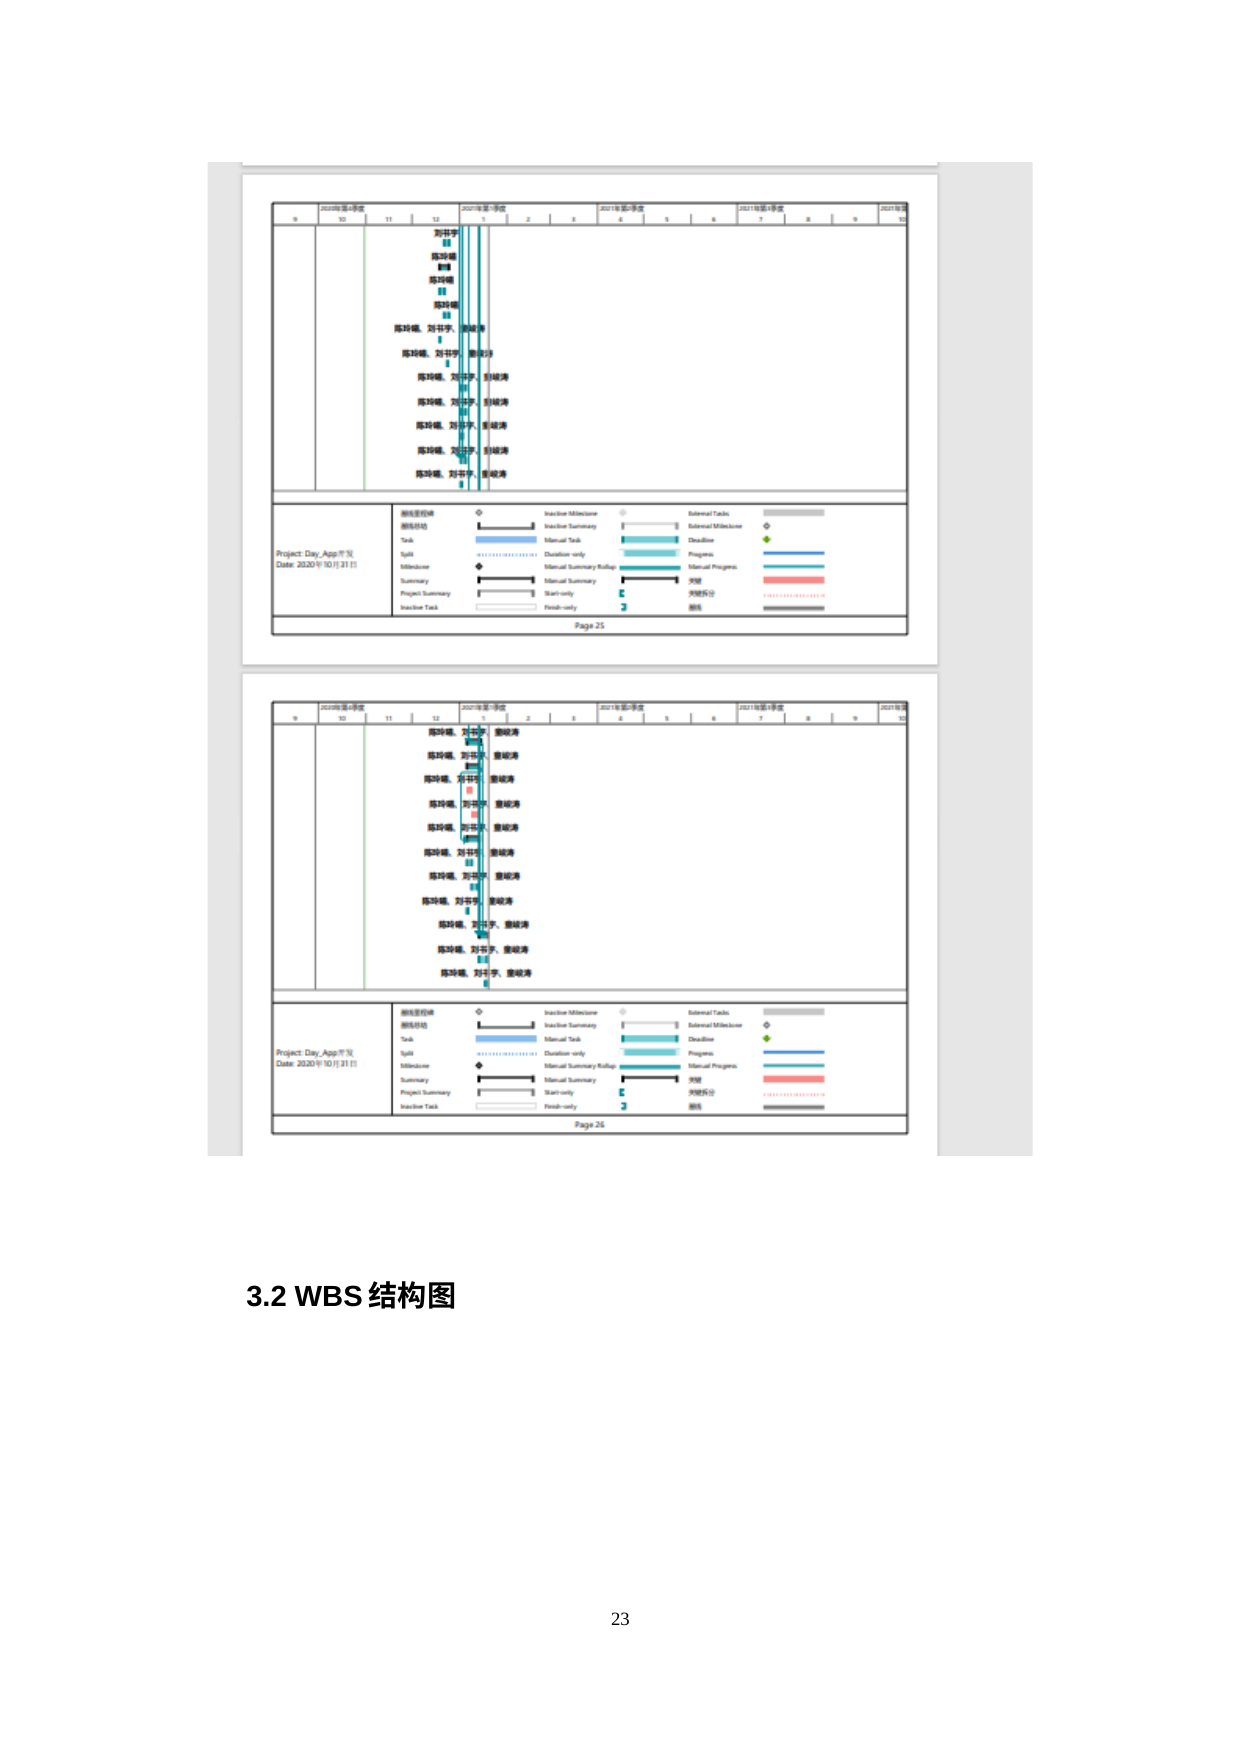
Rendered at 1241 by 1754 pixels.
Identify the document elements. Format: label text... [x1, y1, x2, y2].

picture [207, 162, 1033, 1156]
subtitle 3.2 WBS结构图 [187, 1262, 1053, 1327]
